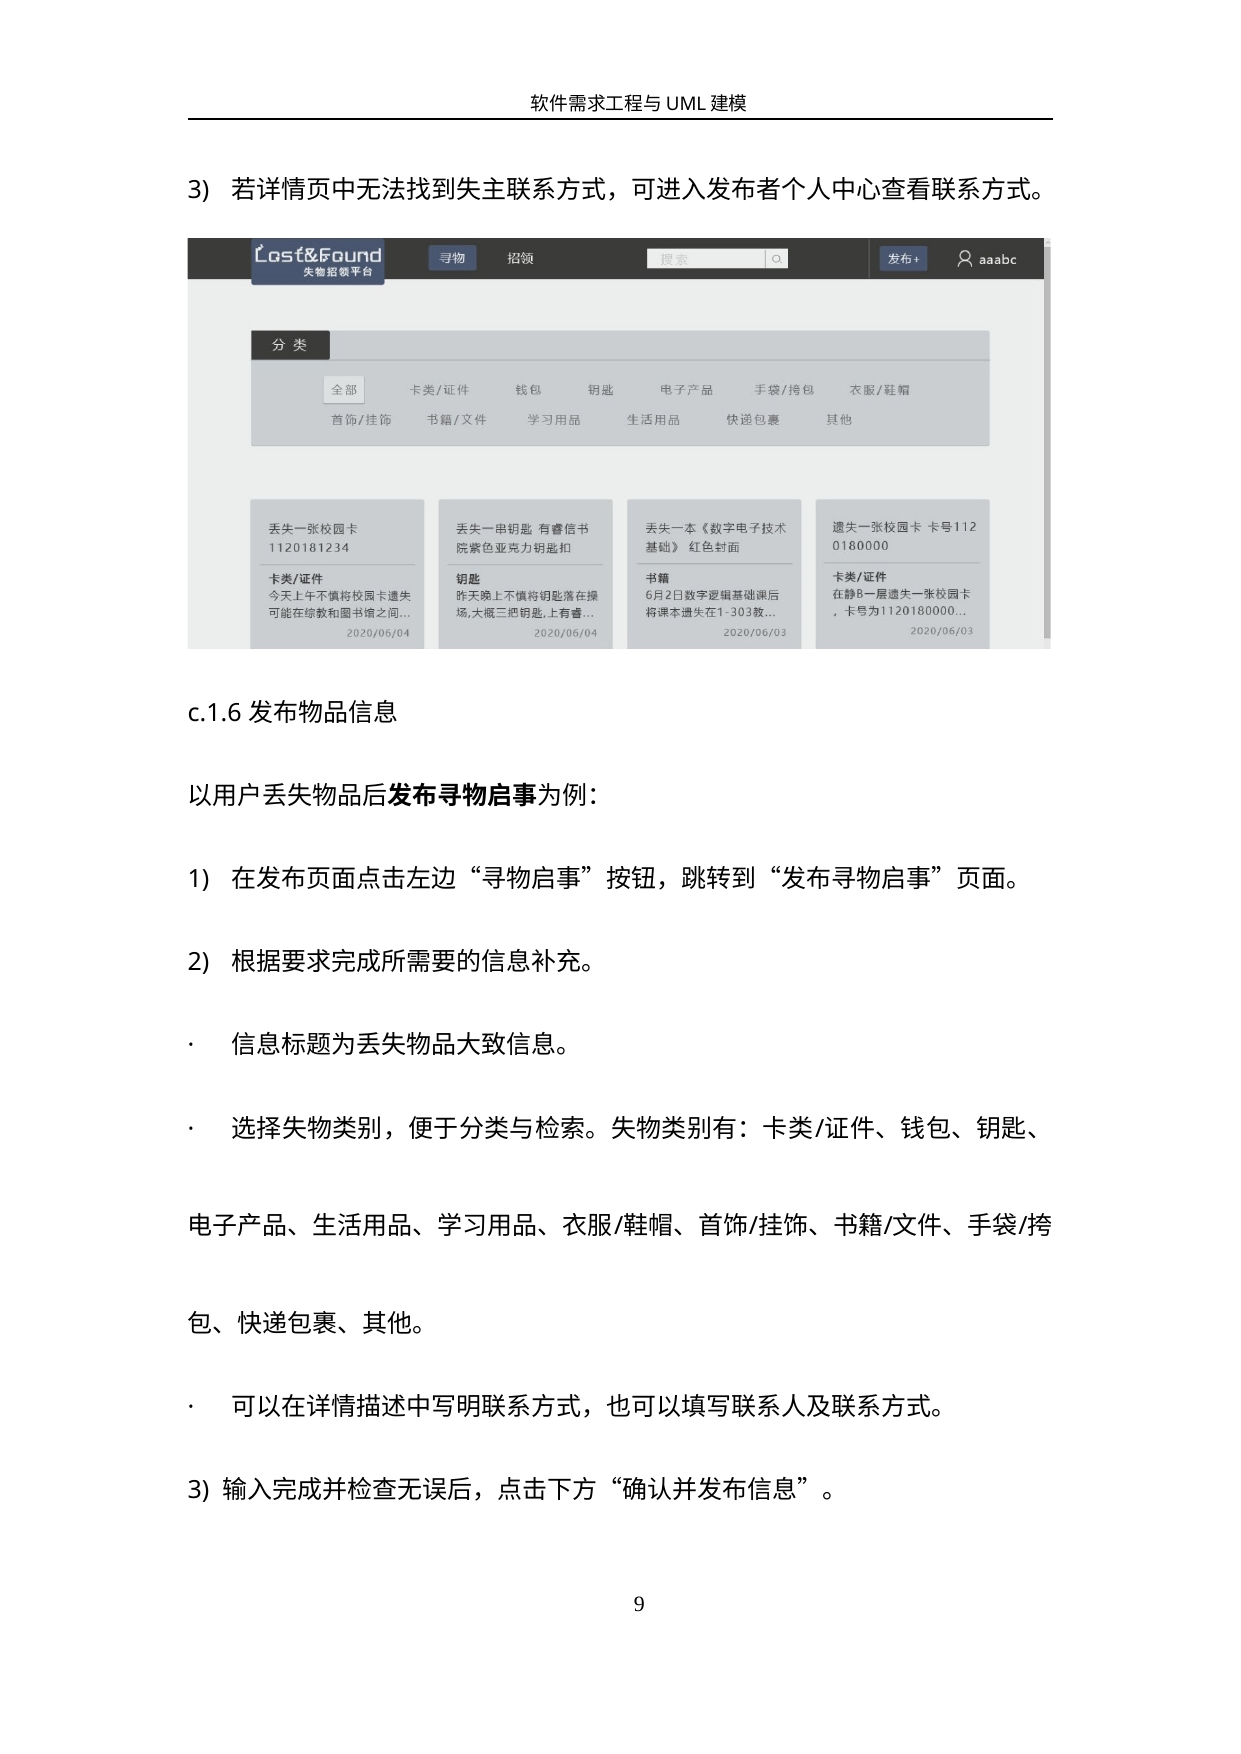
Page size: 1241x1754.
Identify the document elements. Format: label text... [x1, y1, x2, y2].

text · 选择失物类别，便于分类与检索。失物类别有：卡类/证件、钱包、钥匙、电子产品、生活用品、学习用品、衣服/鞋帽、首饰/挂饰、书籍/文件、手袋/挎包、快递包裹、其他。 [187, 1094, 1053, 1354]
picture [187, 238, 1051, 649]
text · 信息标题为丢失物品大致信息。 [187, 1011, 1053, 1076]
text · 可以在详情描述中写明联系方式，也可以填写联系人及联系方式。 [187, 1372, 1053, 1437]
text c.1.6 发布物品信息 [187, 678, 1053, 743]
text 1) 在发布页面点击左边“寻物启事”按钮，跳转到“发布寻物启事”页面。 [187, 844, 1053, 909]
text 3) 输入完成并检查无误后，点击下方“确认并发布信息”。 [187, 1455, 1053, 1520]
text 3) 若详情页中无法找到失主联系方式，可进入发布者个人中心查看联系方式。 [187, 156, 1053, 221]
text 2) 根据要求完成所需要的信息补充。 [187, 927, 1053, 992]
text 以用户丢失物品后发布寻物启事为例： [187, 761, 1053, 826]
